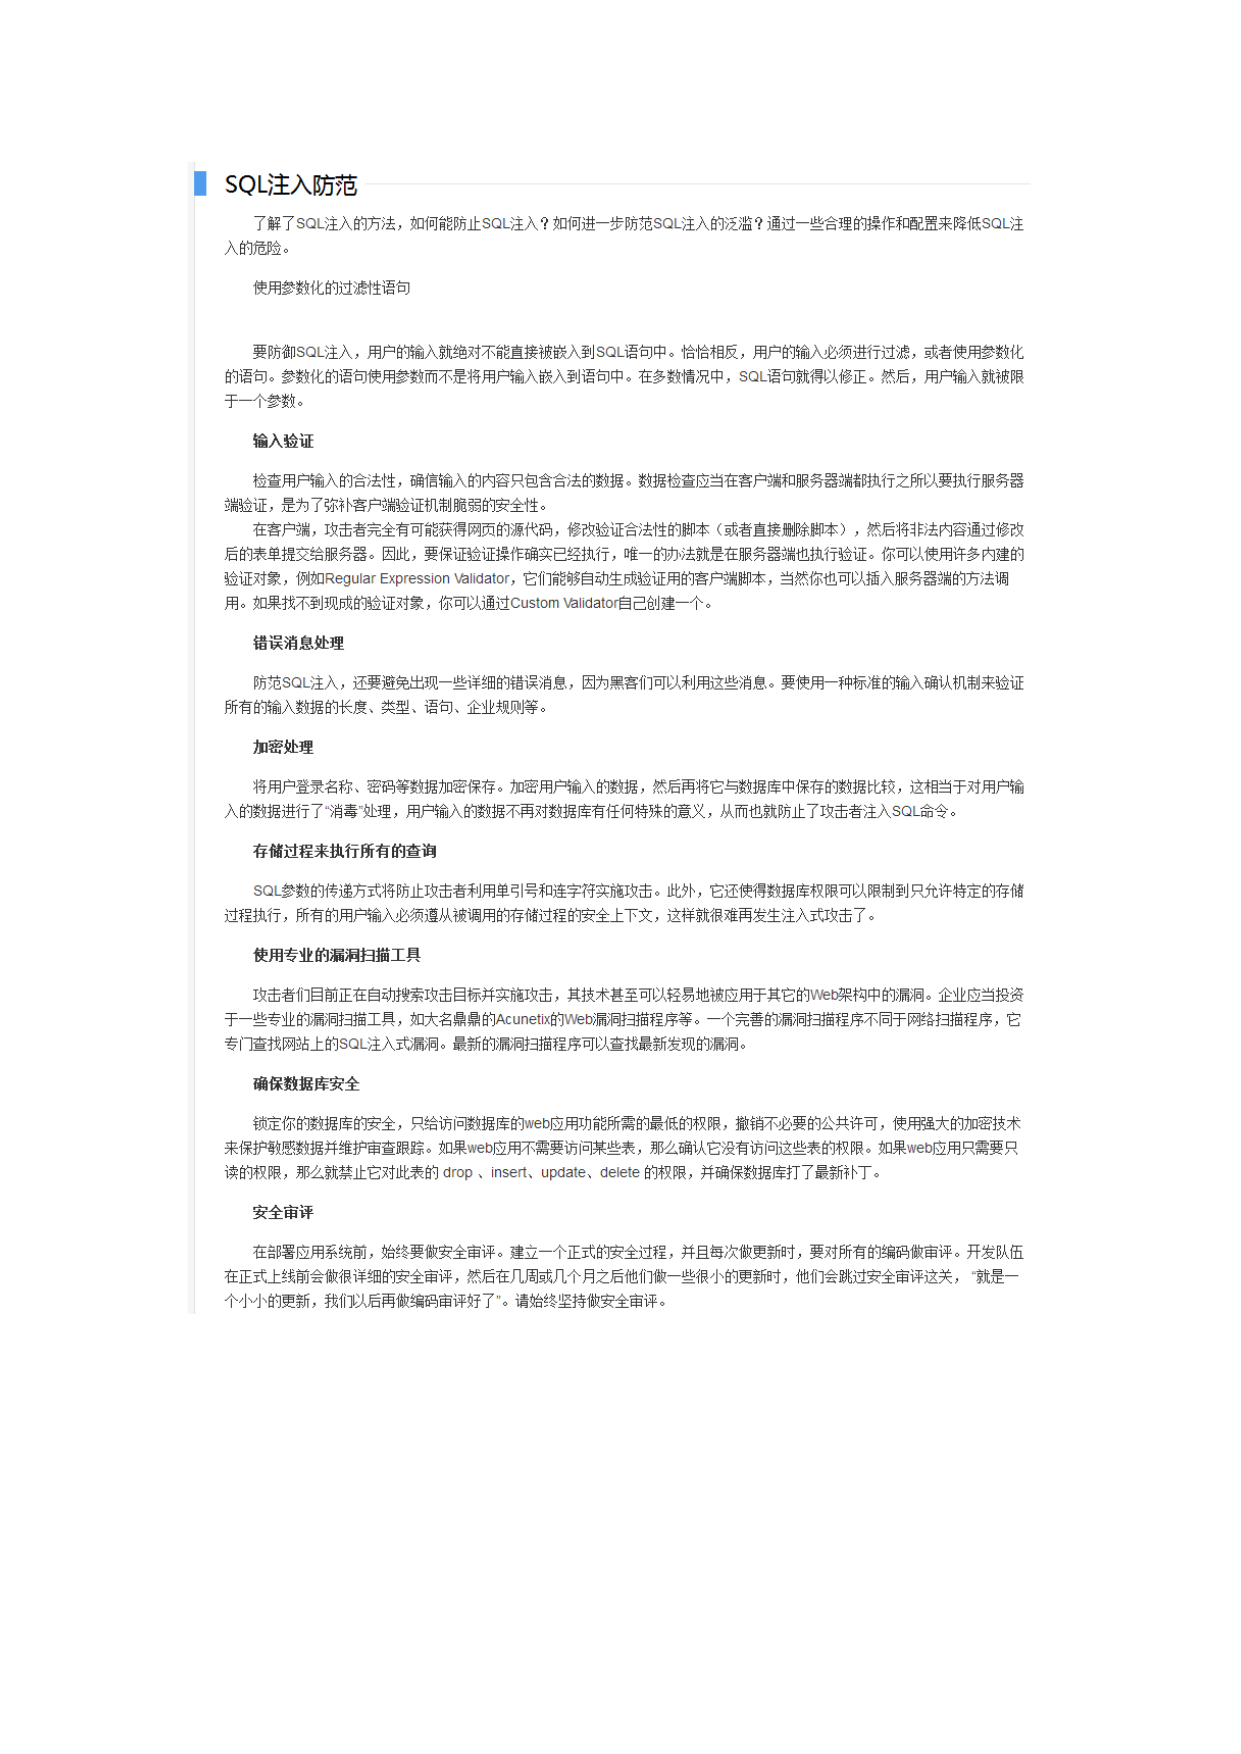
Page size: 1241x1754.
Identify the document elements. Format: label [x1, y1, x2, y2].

picture [187, 162, 1052, 1314]
